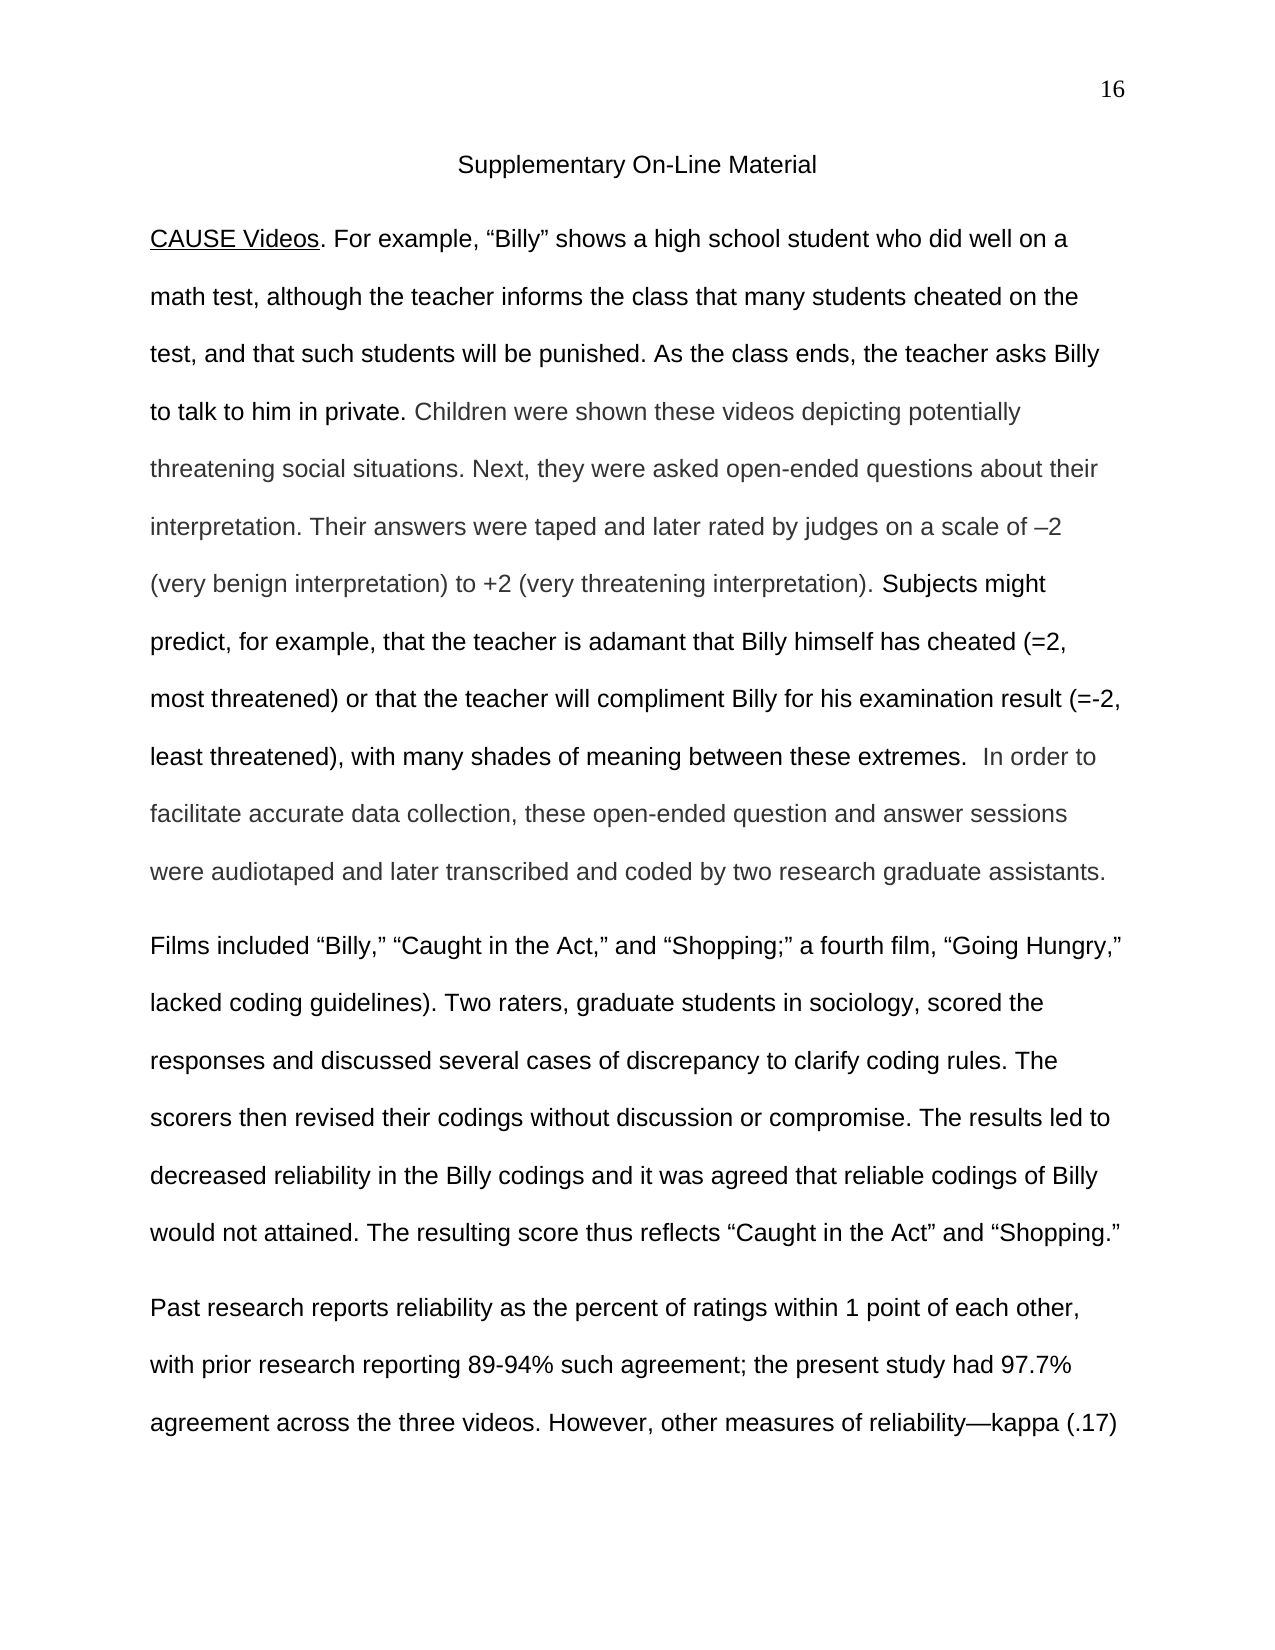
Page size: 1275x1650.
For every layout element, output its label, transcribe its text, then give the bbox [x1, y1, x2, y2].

text Films included “Billy,” “Caught in the Act,” and “Shopping;” a fourth film, “Going Hungry,” lacked coding guidelines). Two raters, graduate students in sociology, scored the responses and discussed several cases of discrepancy to clarify coding rules. The scorers then revised their codings without discussion or compromise. The results led to decreased reliability in the Billy codings and it was agreed that reliable codings of Billy would not attained. The resulting score thus reflects “Caught in the Act” and “Shopping.” [150, 931, 1125, 1247]
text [150, 1292, 1125, 1436]
text Supplementary On-Line Material [150, 150, 1125, 179]
text CAUSE Videos. For example, “Billy” shows a high school student who did well on a math test, although the teacher informs the class that many students cheated on the test, and that such students will be punished. As the class ends, the teacher asks Billy to talk to him in private. Children were shown these videos depicting potentially threatening social situations. Next, they were asked open-ended questions about their interpretation. Their answers were taped and later rated by judges on a scale of –2 (very benign interpretation) to +2 (very threatening interpretation). Subjects might predict, for example, that the teacher is adamant that Billy himself has cheated (=2, most threatened) or that the teacher will compliment Billy for his examination result (=-2, least threatened), with many shades of meaning between these extremes. In order to facilitate accurate data collection, these open-ended question and answer sessions were audiotaped and later transcribed and coded by two research graduate assistants. [150, 224, 1125, 885]
